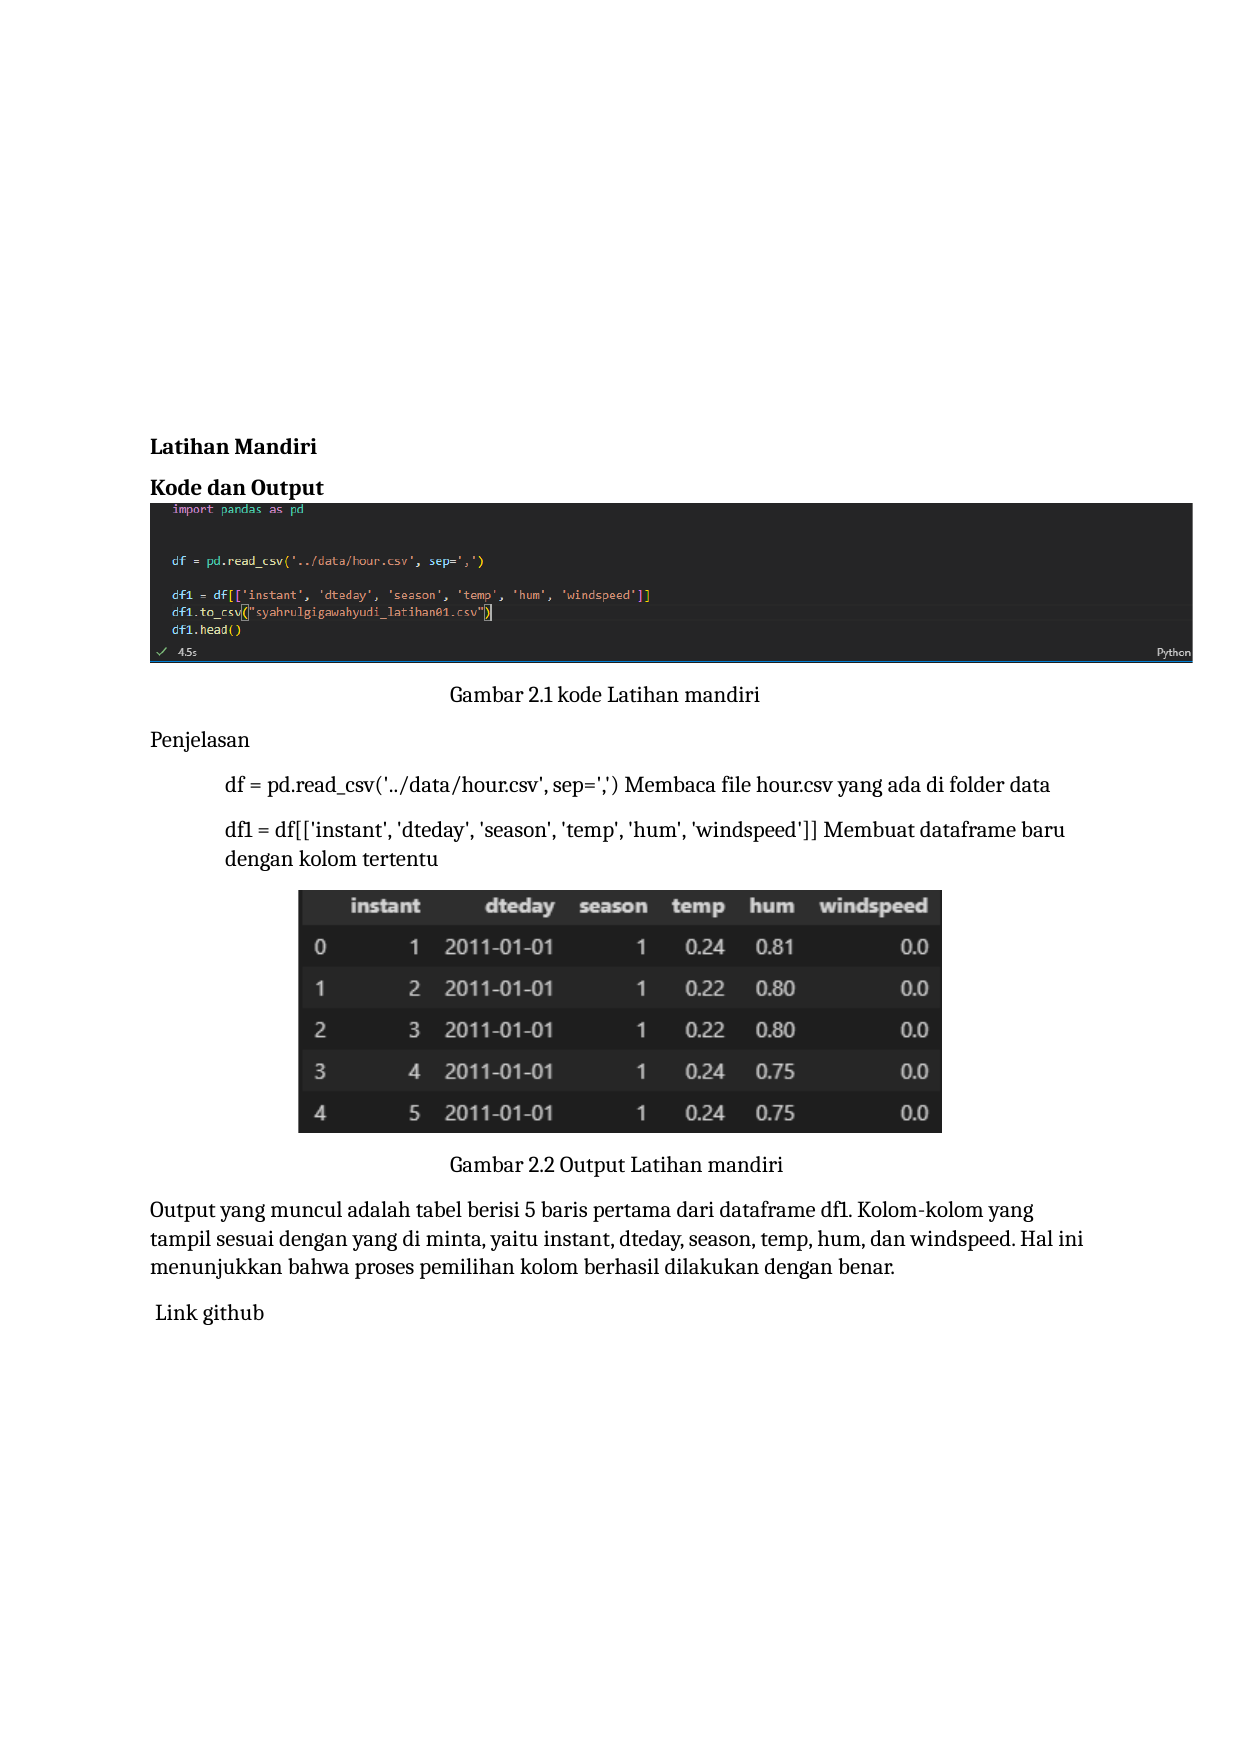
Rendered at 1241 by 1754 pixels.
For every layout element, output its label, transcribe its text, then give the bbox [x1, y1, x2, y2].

text Gambar 2.1 kode Latihan mandiri [450, 682, 1090, 708]
picture [298, 890, 942, 1133]
text df1 = df[['instant', 'dteday', 'season', 'temp', 'hum', 'windspeed']] Membuat dataframe baru dengan kolom tertentu [225, 817, 1090, 872]
text Link github [150, 1299, 1090, 1326]
text Latihan Mandiri [150, 434, 1090, 460]
text Kode dan Output [150, 475, 1090, 501]
text Penjelasan [150, 727, 1090, 753]
picture [150, 503, 1193, 663]
text df = pd.read_csv('../data/hour.csv', sep=',') Membaca file hour.csv yang ada di folder data [150, 772, 1090, 798]
text Output yang muncul adalah tabel berisi 5 baris pertama dari dataframe df1. Kolom-kolom yang tampil sesuai dengan yang di minta, yaitu instant, dteday, season, temp, hum, dan windspeed. Hal ini menunjukkan bahwa proses pemilihan kolom berhasil dilakukan dengan benar. [150, 1197, 1090, 1281]
text Gambar 2.2 Output Latihan mandiri [450, 1152, 1090, 1178]
